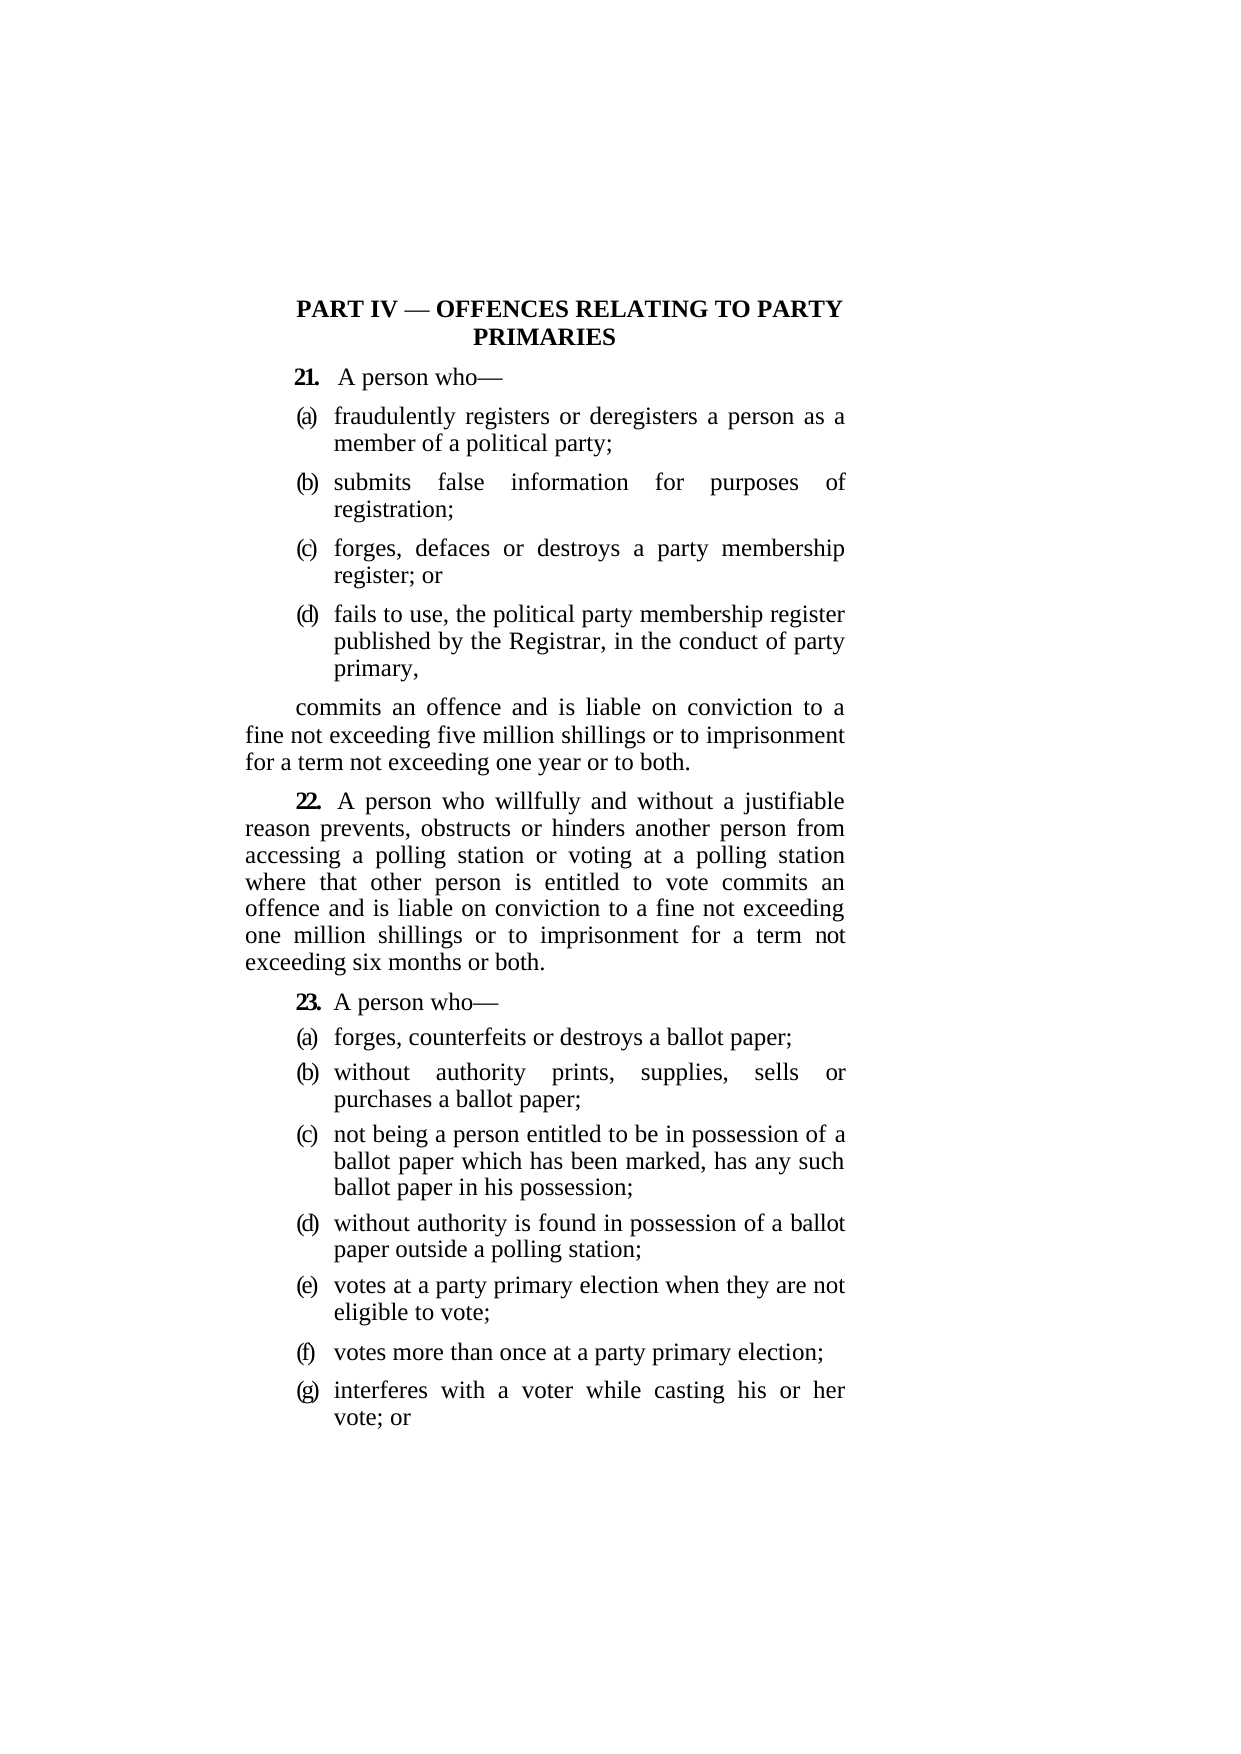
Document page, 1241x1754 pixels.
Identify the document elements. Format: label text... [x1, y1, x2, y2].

list fraudulently registers or deregisters a person as a member of a political party; [296, 403, 846, 457]
list A person who willfully and without a justifiable reason prevents, obstructs or hinders another person from accessing a polling station or voting at a polling station where that other person is entitled to vote commits an offence and is liable on conviction to a fine not exceeding one million shillings or to imprisonment for a term not exceeding six months or both. [245, 788, 846, 976]
text commits an offence and is liable on conviction to a fine not exceeding five million shillings or to imprisonment for a term not exceeding one year or to both. [245, 694, 846, 776]
subtitle PART IV — OFFENCES RELATING TO PARTY [294, 295, 846, 323]
list A person who— [295, 987, 846, 1015]
text PRIMARIES [243, 323, 846, 351]
list submits false information for purposes of registration; [296, 469, 846, 523]
list not being a person entitled to be in possession of a ballot paper which has been marked, has any such ballot paper in his possession; [296, 1122, 846, 1201]
list votes more than once at a party primary election; [296, 1337, 846, 1365]
list forges, defaces or destroys a party membership register; or [296, 534, 846, 589]
list interferes with a voter while casting his or her vote; or [296, 1377, 846, 1431]
list without authority prints, supplies, sells or purchases a ballot paper; [296, 1060, 846, 1112]
list forges, counterfeits or destroys a ballot paper; [296, 1022, 846, 1051]
list votes at a party primary election when they are not eligible to vote; [296, 1272, 846, 1326]
list fails to use, the political party membership register published by the Registrar, in the conduct of party primary, [296, 602, 846, 682]
list A person who— [293, 362, 846, 391]
list without authority is found in possession of a ballot paper outside a polling station; [296, 1211, 846, 1263]
